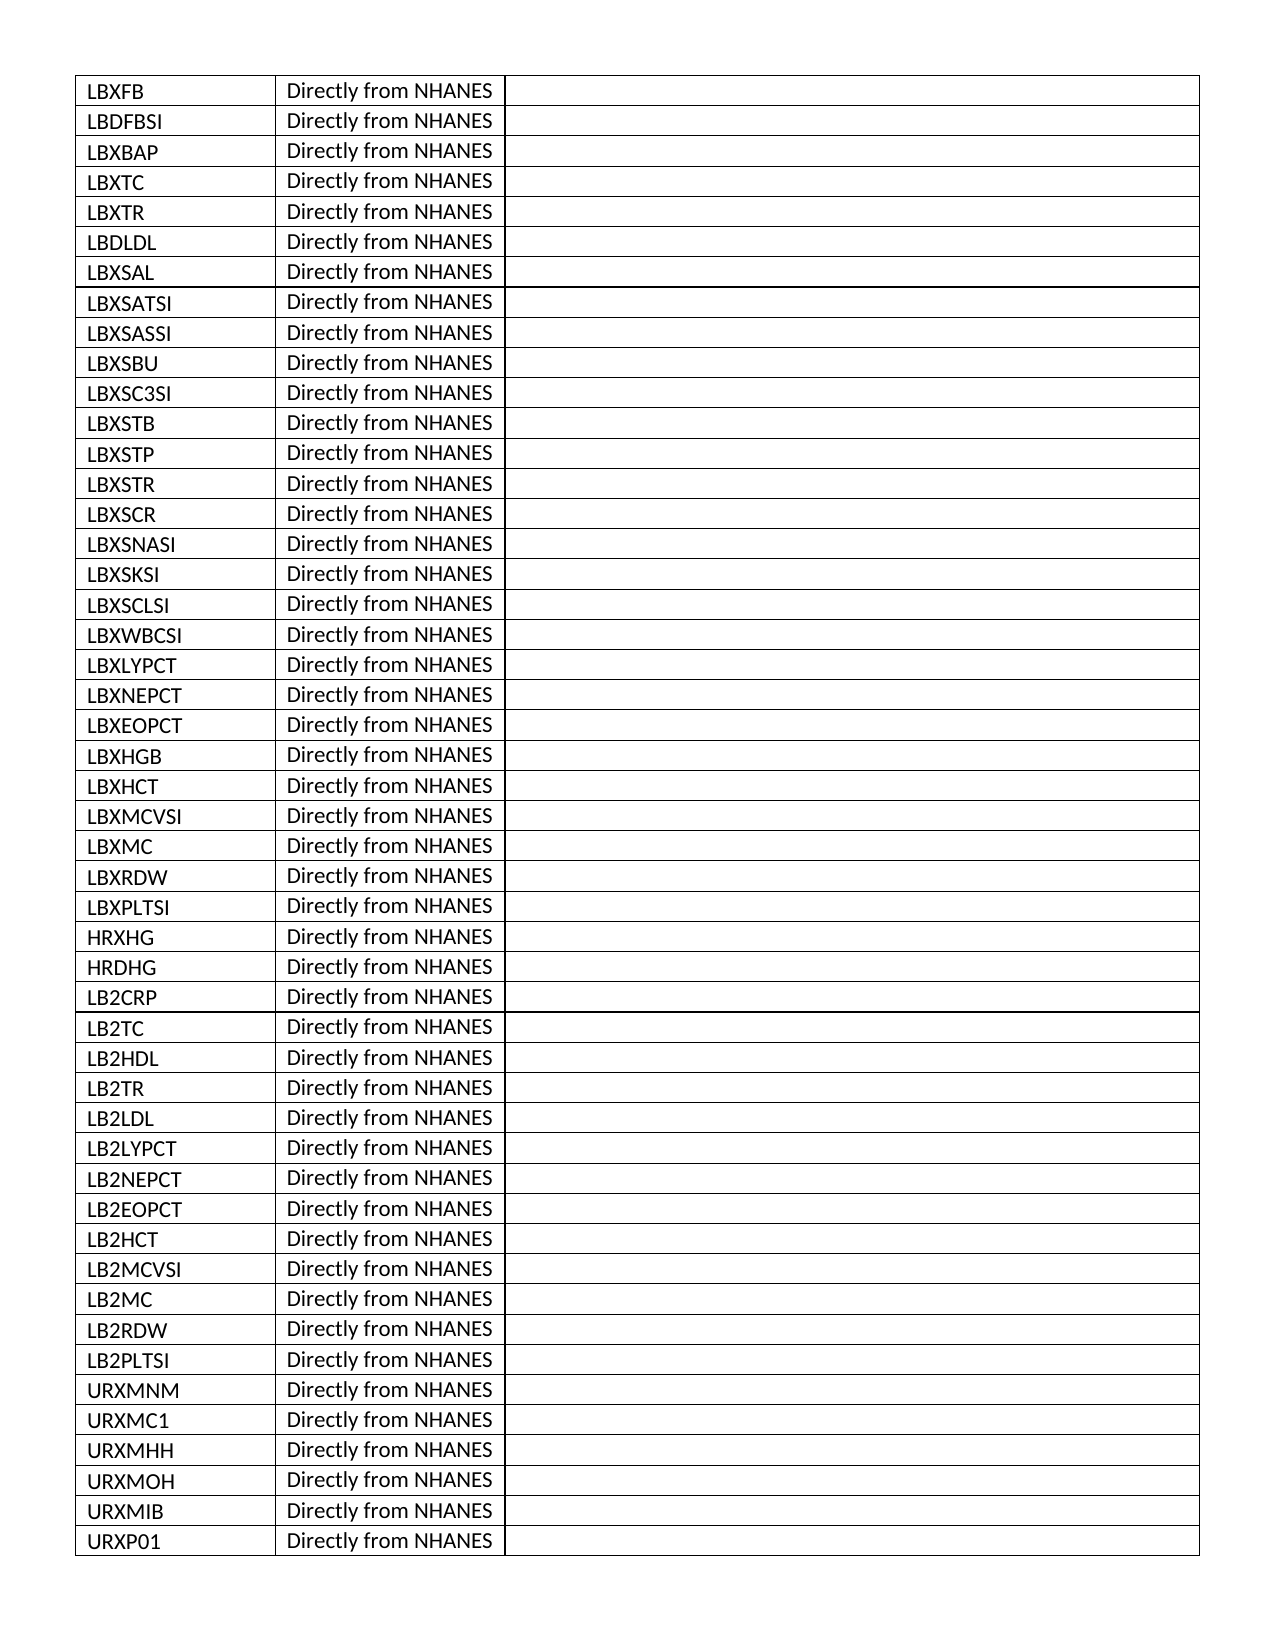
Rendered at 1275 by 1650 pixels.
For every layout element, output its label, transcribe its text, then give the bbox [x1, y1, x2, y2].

table_cell [506, 1405, 1199, 1434]
table_cell LBXSC3SI [76, 378, 275, 407]
table_cell [506, 76, 1199, 105]
table_cell LB2TC [76, 1013, 275, 1042]
table_cell Directly from NHANES [276, 197, 504, 226]
table_cell [506, 1164, 1199, 1193]
table_cell [506, 1043, 1199, 1072]
table_cell Directly from NHANES [276, 378, 504, 407]
table_cell Directly from NHANES [276, 620, 504, 649]
table_cell LB2HCT [76, 1224, 275, 1253]
table_cell LBXSASSI [76, 318, 275, 347]
table_cell Directly from NHANES [276, 469, 504, 498]
table_cell Directly from NHANES [276, 1284, 504, 1313]
table_cell LB2HDL [76, 1043, 275, 1072]
table_cell Directly from NHANES [276, 1345, 504, 1374]
table_cell LB2TR [76, 1073, 275, 1102]
table_cell Directly from NHANES [276, 1224, 504, 1253]
table_cell Directly from NHANES [276, 1405, 504, 1434]
table_cell [506, 1254, 1199, 1283]
table_cell [506, 1073, 1199, 1102]
table_cell [506, 801, 1199, 830]
table_cell [506, 741, 1199, 770]
table_cell Directly from NHANES [276, 831, 504, 860]
table_cell URXMNM [76, 1375, 275, 1404]
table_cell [276, 1496, 504, 1525]
table_cell [506, 1466, 1199, 1495]
table_cell LBXNEPCT [76, 680, 275, 709]
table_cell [276, 1526, 504, 1555]
table_cell Directly from NHANES [276, 529, 504, 558]
table_cell LBXFB [76, 76, 275, 105]
table_cell Directly from NHANES [276, 1103, 504, 1132]
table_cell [276, 106, 504, 135]
table_cell [506, 197, 1199, 226]
table_cell LBXSTR [76, 469, 275, 498]
table_cell Directly from NHANES [276, 710, 504, 739]
table_cell URXMC1 [76, 1405, 275, 1434]
table_cell Directly from NHANES [276, 1164, 504, 1193]
table_cell Directly from NHANES [276, 680, 504, 709]
table_cell HRXHG [76, 922, 275, 951]
table_cell Directly from NHANES [276, 922, 504, 951]
table_cell LBXSCLSI [76, 590, 275, 619]
table_cell LB2CRP [76, 982, 275, 1011]
table_cell LB2MCVSI [76, 1254, 275, 1283]
table_cell LB2NEPCT [76, 1164, 275, 1193]
table_cell [506, 1375, 1199, 1404]
table_cell [506, 408, 1199, 437]
table_cell Directly from NHANES [276, 1375, 504, 1404]
table_cell [506, 831, 1199, 860]
table_cell LBXSCR [76, 499, 275, 528]
table_cell [506, 1194, 1199, 1223]
table_cell Directly from NHANES [276, 861, 504, 891]
table_cell LBXHGB [76, 741, 275, 770]
table_cell Directly from NHANES [276, 650, 504, 679]
table_cell LB2RDW [76, 1315, 275, 1344]
table_cell LBXTR [76, 197, 275, 226]
table_cell LBXRDW [76, 861, 275, 891]
table_cell [506, 106, 1199, 135]
table_cell LBXSNASI [76, 529, 275, 558]
table_cell Directly from NHANES [276, 1435, 504, 1464]
table_cell LBDLDL [76, 227, 275, 256]
table_cell LBXSAL [76, 257, 275, 286]
table_cell LBXSTB [76, 408, 275, 437]
table_cell Directly from NHANES [276, 439, 504, 468]
table_cell Directly from NHANES [276, 741, 504, 770]
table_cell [276, 76, 504, 105]
table_cell Directly from NHANES [276, 559, 504, 588]
table_cell [506, 861, 1199, 891]
table_cell [506, 167, 1199, 196]
table_cell LBXTC [76, 167, 275, 196]
table_cell Directly from NHANES [276, 892, 504, 921]
table_cell [506, 620, 1199, 649]
table_cell Directly from NHANES [276, 227, 504, 256]
table_cell Directly from NHANES [276, 1315, 504, 1344]
table_cell URXMHH [76, 1435, 275, 1464]
table_cell LB2EOPCT [76, 1194, 275, 1223]
table_cell [506, 982, 1199, 1011]
table_cell URXMIB [76, 1496, 275, 1525]
table_cell Directly from NHANES [276, 801, 504, 830]
table_cell Directly from NHANES [276, 348, 504, 377]
table_cell [506, 288, 1199, 317]
table_cell [506, 771, 1199, 800]
table_cell Directly from NHANES [276, 952, 504, 981]
table_cell [506, 680, 1199, 709]
table_cell LB2MC [76, 1284, 275, 1313]
table_cell [506, 710, 1199, 739]
table_cell LBXSTP [76, 439, 275, 468]
table_cell LBXSKSI [76, 559, 275, 588]
table_cell LBXMC [76, 831, 275, 860]
table_cell LB2LYPCT [76, 1133, 275, 1162]
table_cell URXMOH [76, 1466, 275, 1495]
table_cell [506, 318, 1199, 347]
table_cell Directly from NHANES [276, 499, 504, 528]
table_cell [506, 1013, 1199, 1042]
table_cell [506, 378, 1199, 407]
table_cell [506, 1496, 1199, 1525]
table_cell [506, 1103, 1199, 1132]
table_cell Directly from NHANES [276, 1073, 504, 1102]
table_cell URXP01 [76, 1526, 275, 1555]
table_cell [506, 469, 1199, 498]
table_cell [506, 590, 1199, 619]
table_cell LBDFBSI [76, 106, 275, 135]
table_cell [506, 1224, 1199, 1253]
table_cell LBXWBCSI [76, 620, 275, 649]
table_cell Directly from NHANES [276, 771, 504, 800]
table_cell HRDHG [76, 952, 275, 981]
table_cell [506, 1315, 1199, 1344]
table_cell Directly from NHANES [276, 1194, 504, 1223]
table_cell LBXEOPCT [76, 710, 275, 739]
table_cell LBXLYPCT [76, 650, 275, 679]
table_cell [506, 227, 1199, 256]
table_cell [506, 892, 1199, 921]
table_cell LBXSBU [76, 348, 275, 377]
table_cell [506, 1345, 1199, 1374]
table_cell [506, 650, 1199, 679]
table_cell [506, 439, 1199, 468]
table_cell LBXPLTSI [76, 892, 275, 921]
table_cell [506, 1284, 1199, 1313]
table_cell LB2PLTSI [76, 1345, 275, 1374]
table_cell Directly from NHANES [276, 590, 504, 619]
table_cell Directly from NHANES [276, 136, 504, 166]
table_cell Directly from NHANES [276, 318, 504, 347]
table_cell Directly from NHANES [276, 167, 504, 196]
table_cell Directly from NHANES [276, 1466, 504, 1495]
table_cell [506, 559, 1199, 588]
table_cell Directly from NHANES [276, 408, 504, 437]
table_cell [506, 499, 1199, 528]
table_cell Directly from NHANES [276, 1133, 504, 1162]
table_cell Directly from NHANES [276, 257, 504, 286]
table_cell [506, 922, 1199, 951]
table_cell [506, 1435, 1199, 1464]
table_cell LBXSATSI [76, 288, 275, 317]
table_cell [506, 1526, 1199, 1555]
table_cell LBXMCVSI [76, 801, 275, 830]
table_cell Directly from NHANES [276, 1043, 504, 1072]
table_cell [506, 529, 1199, 558]
table_cell Directly from NHANES [276, 1254, 504, 1283]
table_cell LB2LDL [76, 1103, 275, 1132]
table_cell LBXBAP [76, 136, 275, 166]
table_cell Directly from NHANES [276, 1013, 504, 1042]
table_cell LBXHCT [76, 771, 275, 800]
table_cell Directly from NHANES [276, 288, 504, 317]
table_cell [506, 952, 1199, 981]
table_cell [506, 1133, 1199, 1162]
table_cell [506, 136, 1199, 166]
table_cell [506, 257, 1199, 286]
table_cell Directly from NHANES [276, 982, 504, 1011]
table_cell [506, 348, 1199, 377]
